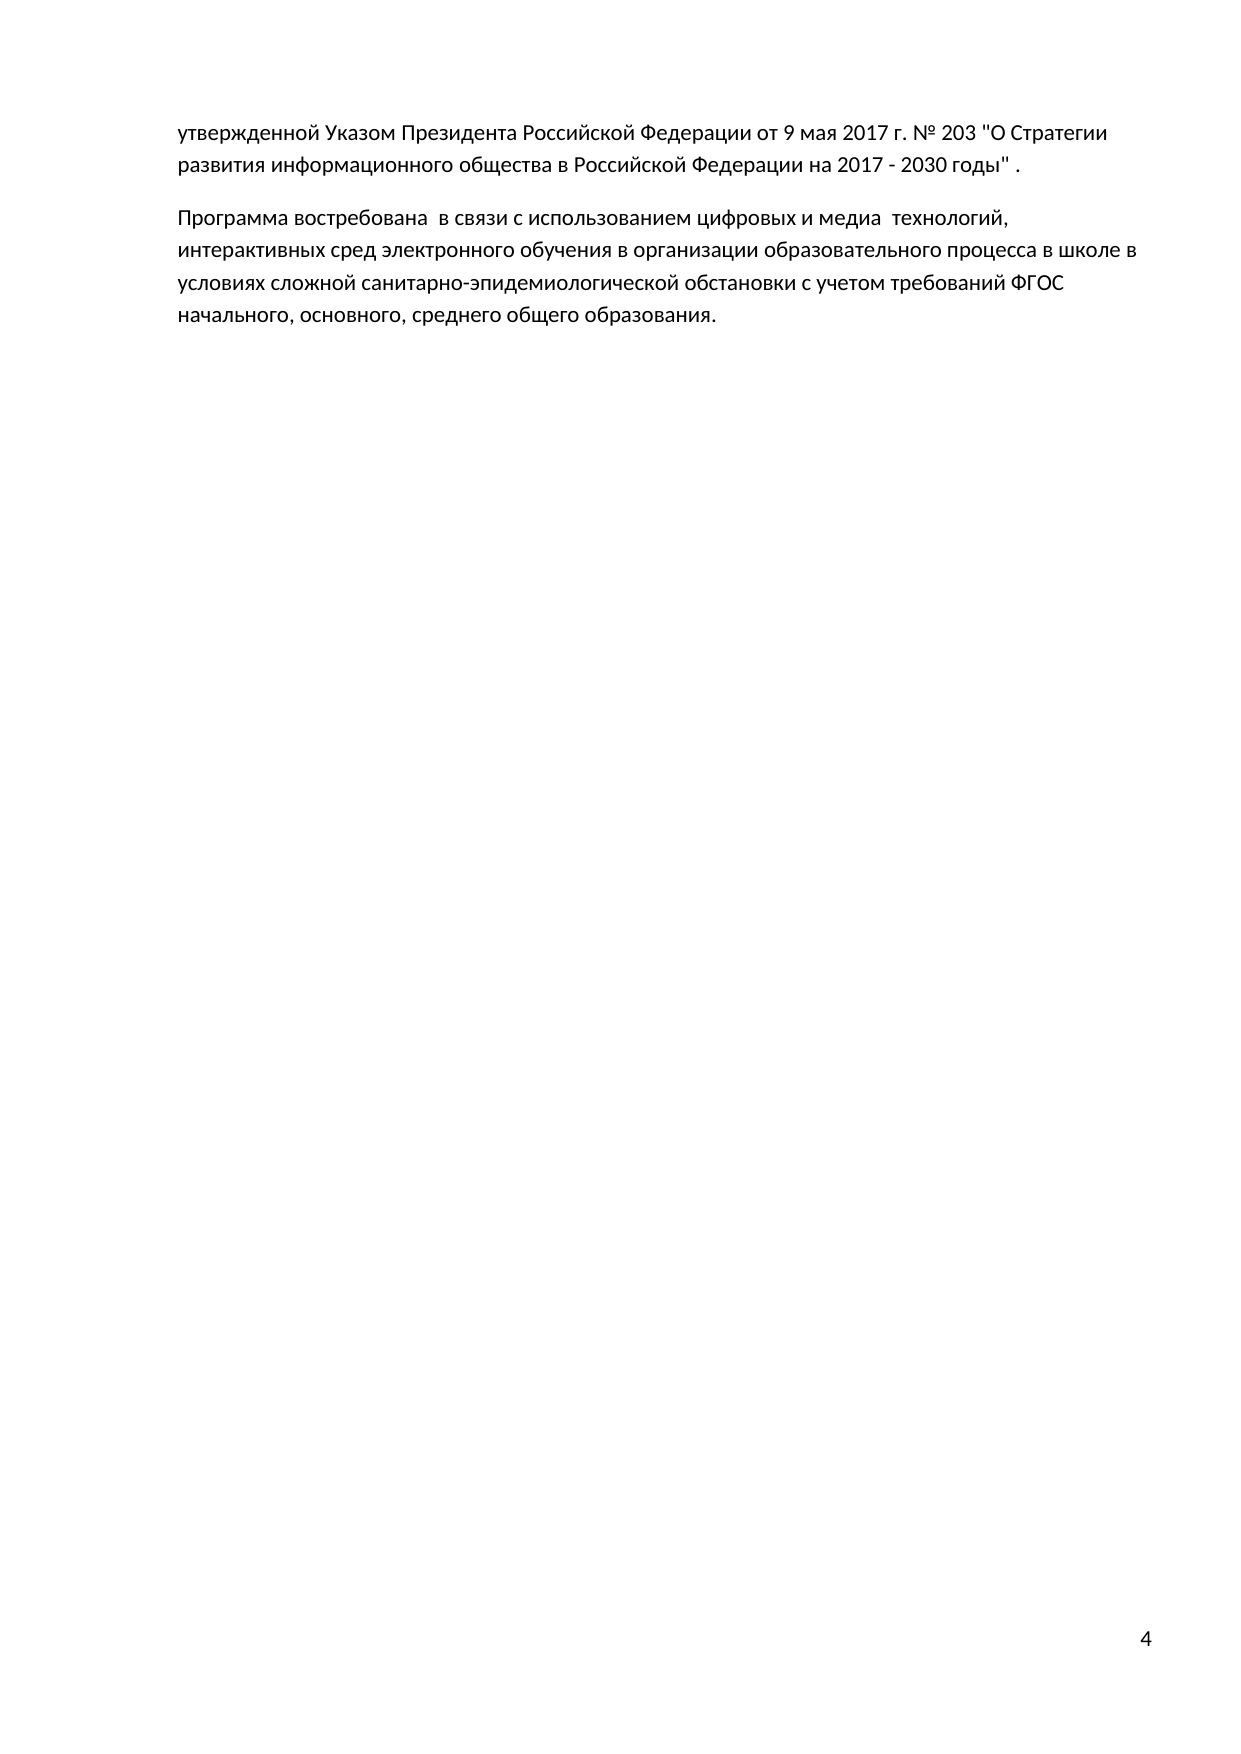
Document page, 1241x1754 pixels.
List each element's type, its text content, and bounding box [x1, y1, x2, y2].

list Программа востребована в связи с использованием цифровых и медиа технологий, интерактивных сред электронного обучения в организации образовательного процесса в школе в условиях сложной санитарно-эпидемиологической обстановки с учетом требований ФГОС начального, основного, среднего общего образования. [177, 203, 1152, 328]
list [177, 118, 1152, 178]
